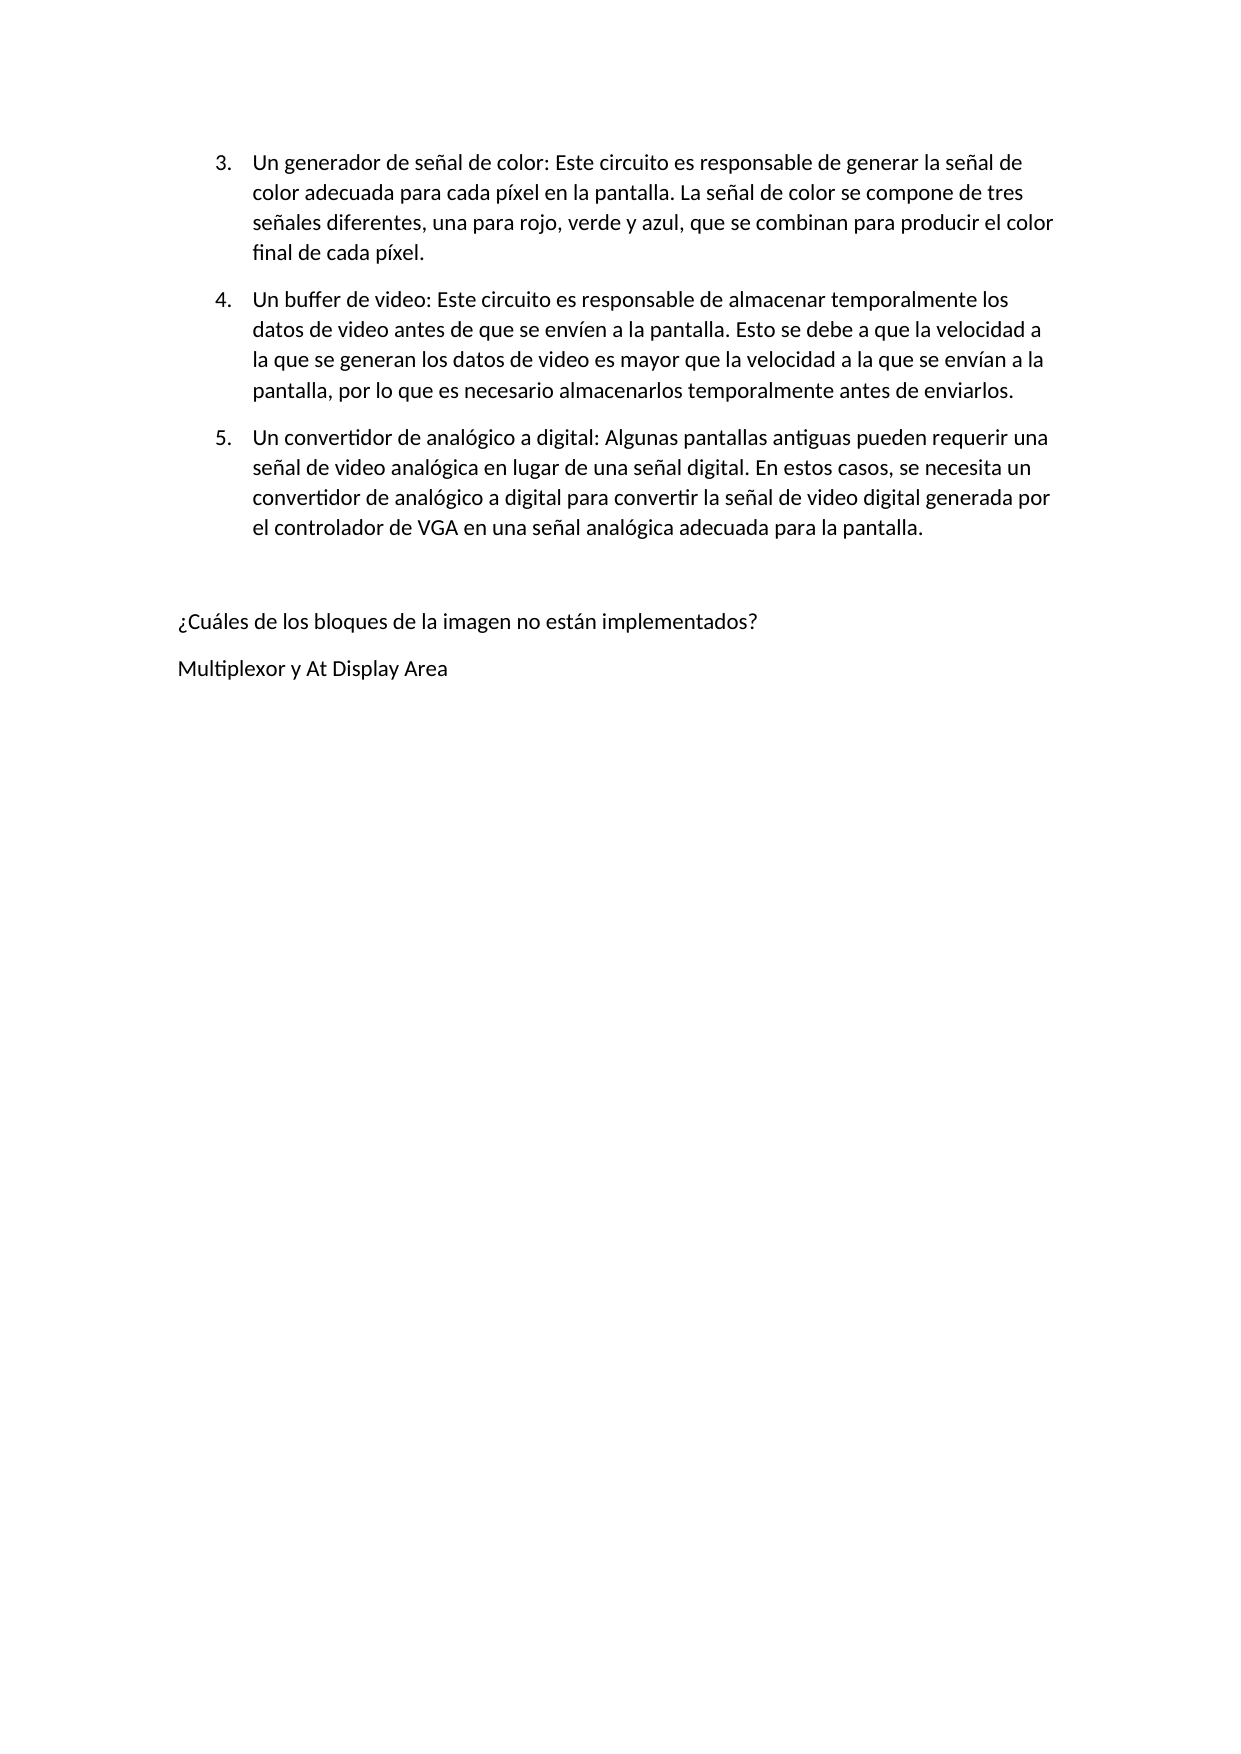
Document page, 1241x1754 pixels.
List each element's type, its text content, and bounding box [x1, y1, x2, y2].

text Multiplexor y At Display Area [177, 654, 1063, 682]
text ¿Cuáles de los bloques de la imagen no están implementados? [177, 607, 1063, 635]
list Un convertidor de analógico a digital: Algunas pantallas antiguas pueden requerir una señal de video analógica en lugar de una señal digital. En estos casos, se necesita un convertidor de analógico a digital para convertir la señal de video digital generada por el controlador de VGA en una señal analógica adecuada para la pantalla. [215, 423, 1063, 541]
list Un generador de señal de color: Este circuito es responsable de generar la señal de color adecuada para cada píxel en la pantalla. La señal de color se compone de tres señales diferentes, una para rojo, verde y azul, que se combinan para producir el color final de cada píxel. [215, 148, 1063, 266]
list Un buffer de video: Este circuito es responsable de almacenar temporalmente los datos de video antes de que se envíen a la pantalla. Esto se debe a que la velocidad a la que se generan los datos de video es mayor que la velocidad a la que se envían a la pantalla, por lo que es necesario almacenarlos temporalmente antes de enviarlos. [215, 285, 1063, 404]
